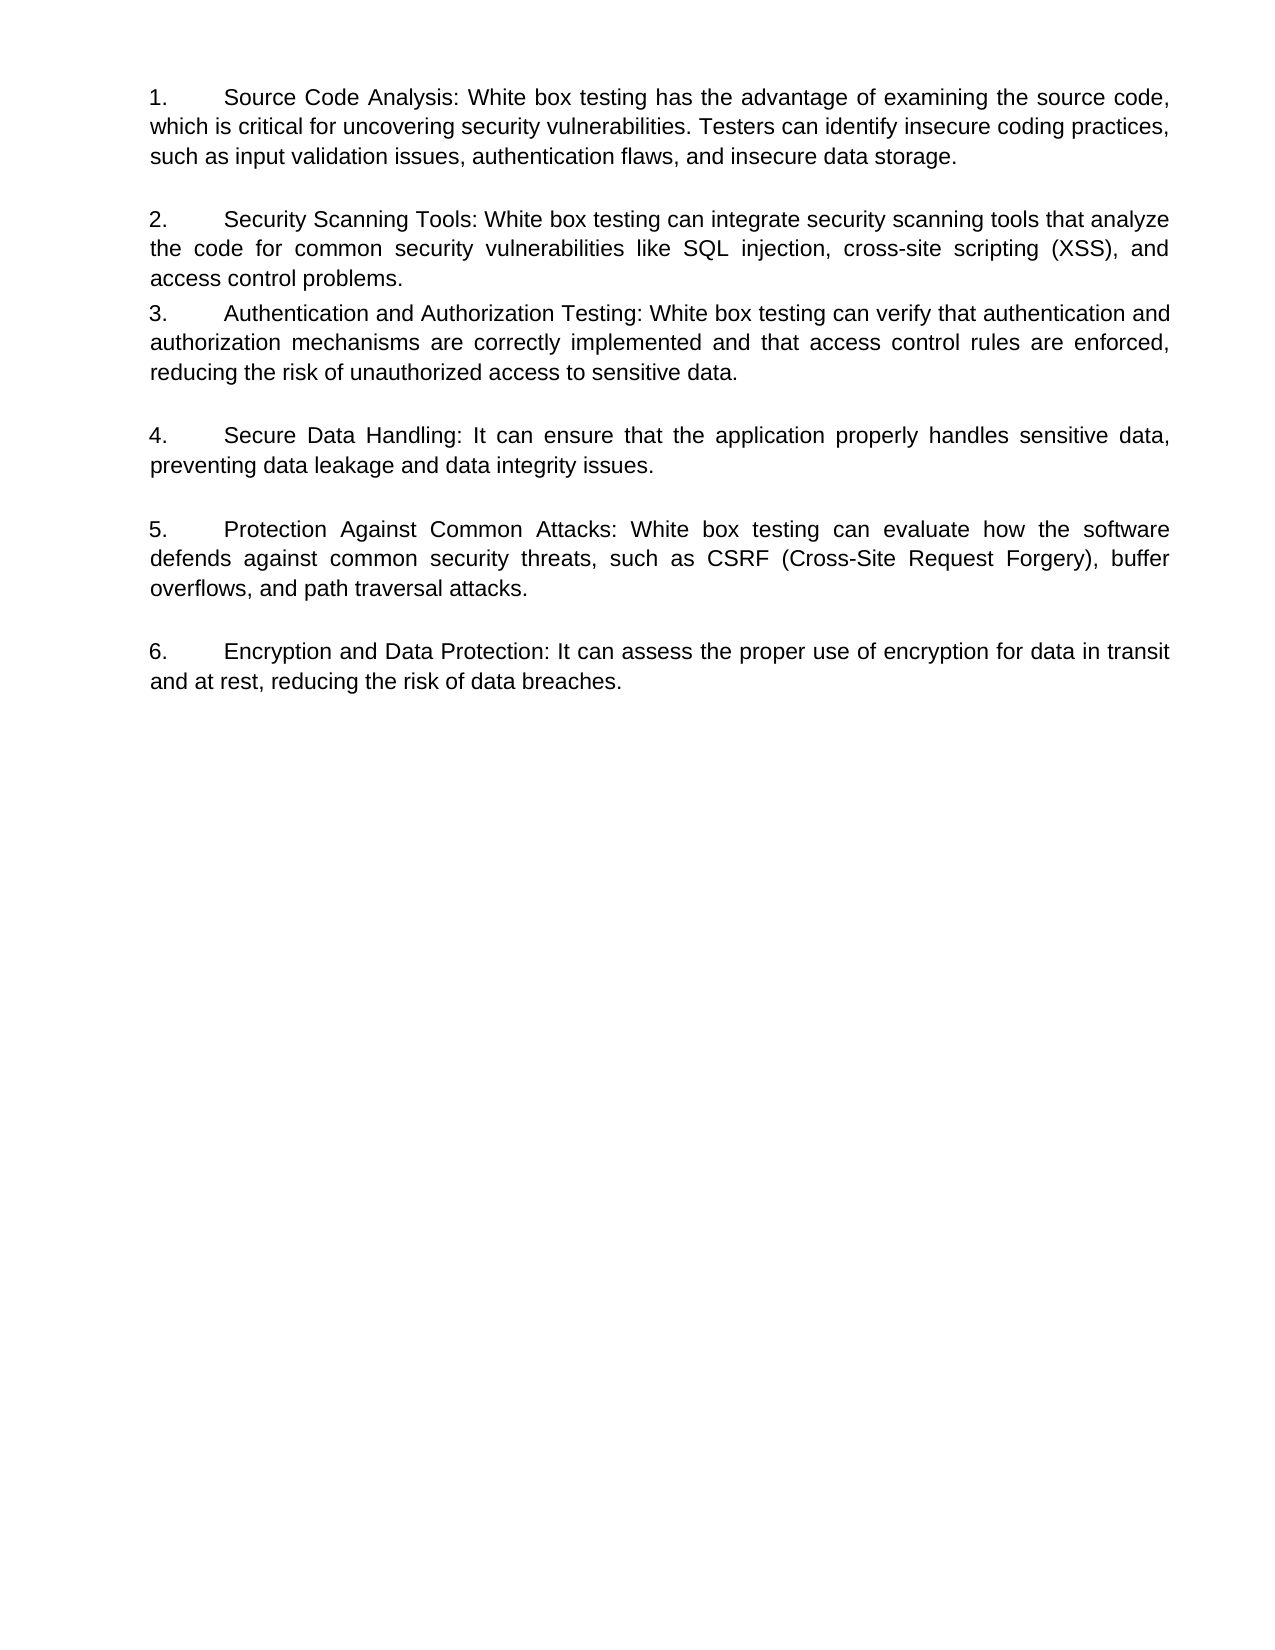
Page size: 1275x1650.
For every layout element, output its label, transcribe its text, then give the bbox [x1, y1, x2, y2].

list Security Scanning Tools: White box testing can integrate security scanning tools that analyze the code for common security vulnerabilities like SQL injection, cross-site scripting (XSS), and access control problems. [149, 206, 1171, 292]
list Source Code Analysis: White box testing has the advantage of examining the source code, which is critical for uncovering security vulnerabilities. Testers can identify insecure coding practices, such as input validation issues, authentication flaws, and insecure data storage. [149, 84, 1171, 170]
list Authentication and Authorization Testing: White box testing can verify that authentication and authorization mechanisms are correctly implemented and that access control rules are enforced, reducing the risk of unauthorized access to sensitive data. [149, 300, 1171, 386]
list Encryption and Data Protection: It can assess the proper use of encryption for data in transit and at rest, reducing the risk of data breaches. [149, 638, 1171, 695]
list Secure Data Handling: It can ensure that the application properly handles sensitive data, preventing data leakage and data integrity issues. [149, 422, 1171, 479]
list Protection Against Common Attacks: White box testing can evaluate how the software defends against common security threats, such as CSRF (Cross-Site Request Forgery), buffer overflows, and path traversal attacks. [149, 516, 1171, 602]
